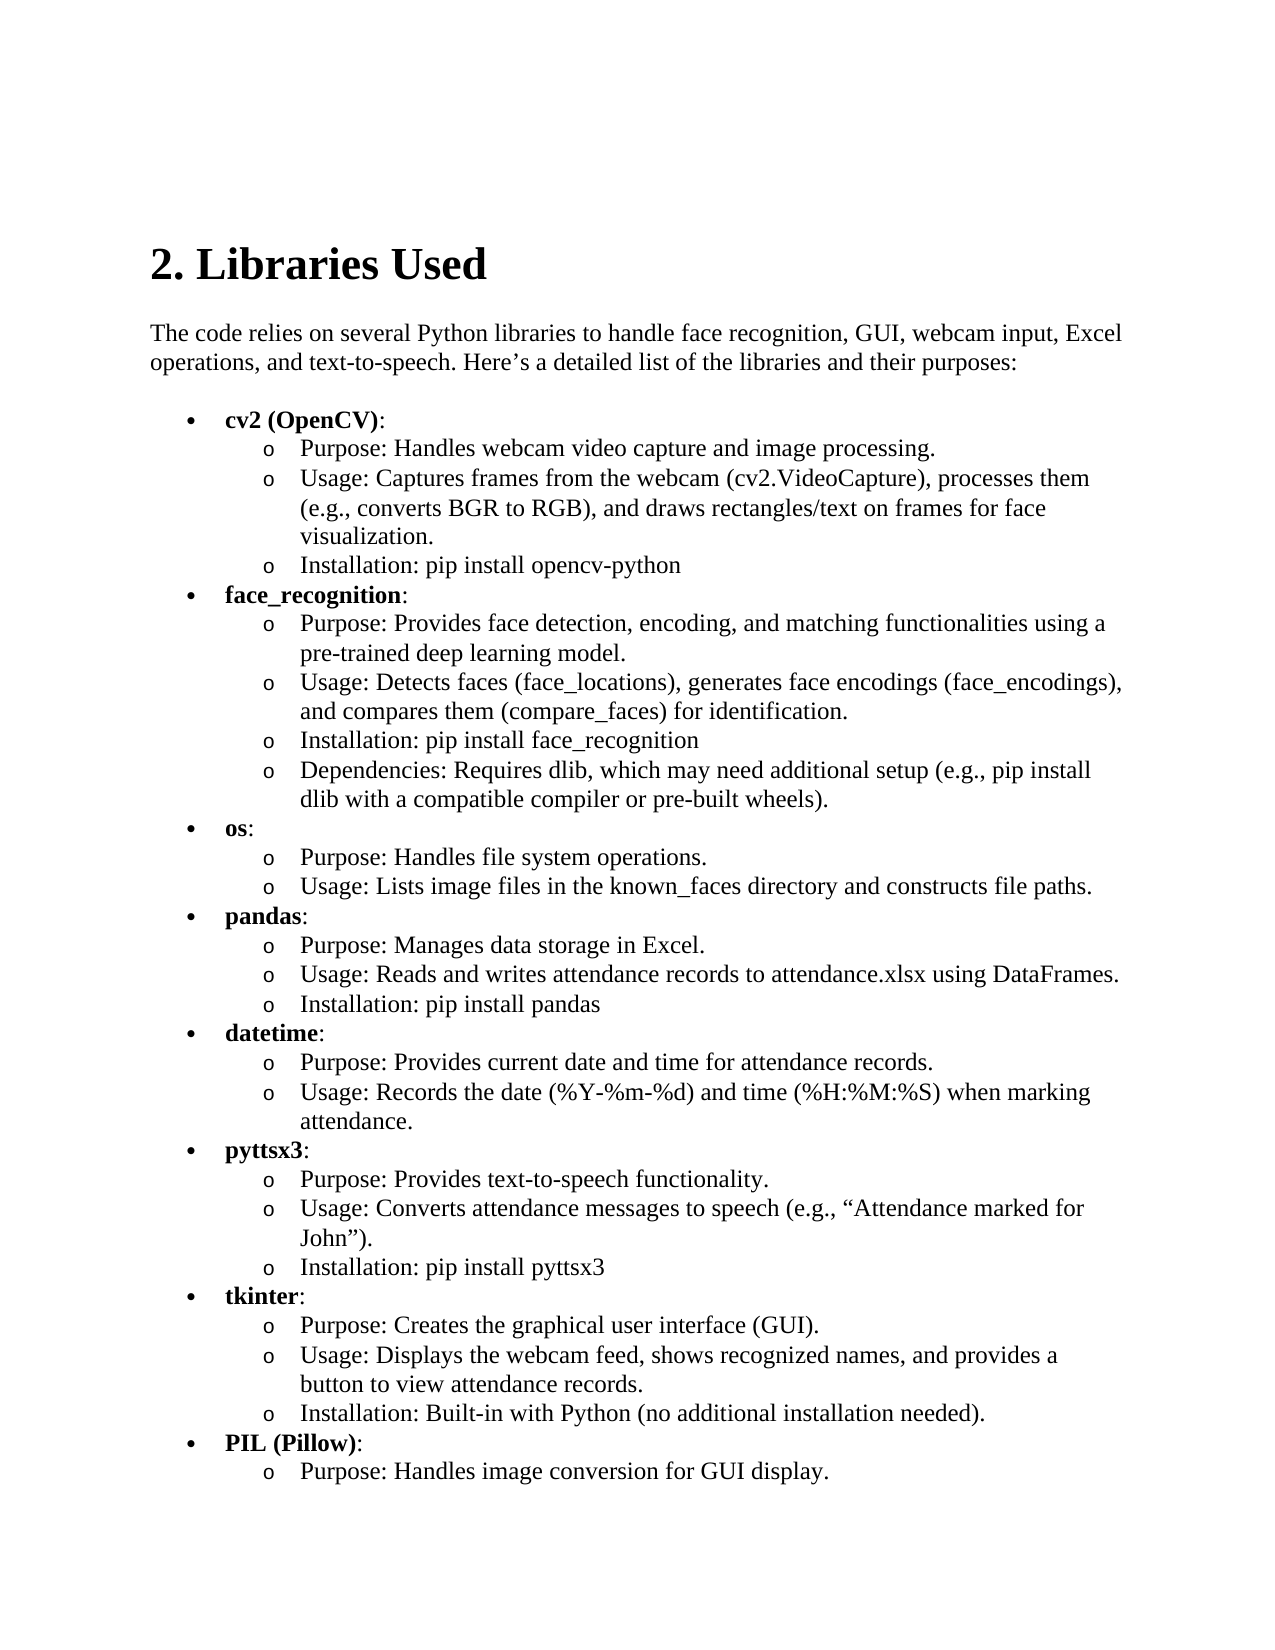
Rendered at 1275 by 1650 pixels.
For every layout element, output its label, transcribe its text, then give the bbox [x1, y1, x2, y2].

list Usage: Converts attendance messages to speech (e.g., “Attendance marked for John”). [262, 1193, 1125, 1252]
list Purpose: Provides text-to-speech functionality. [262, 1164, 1125, 1193]
list Purpose: Handles image conversion for GUI display. [262, 1456, 1125, 1486]
list Purpose: Creates the graphical user interface (GUI). [262, 1310, 1125, 1340]
list Usage: Reads and writes attendance records to attendance.xlsx using DataFrames. [262, 959, 1125, 989]
text The code relies on several Python libraries to handle face recognition, GUI, webcam input, Excel operations, and text-to-speech. Here’s a detailed list of the libraries and their purposes: [150, 318, 1125, 376]
list Dependencies: Requires dlib, which may need additional setup (e.g., pip install dlib with a compatible compiler or pre-built wheels). [262, 755, 1125, 813]
list Purpose: Manages data storage in Excel. [262, 930, 1125, 959]
list Installation: pip install face_recognition [262, 725, 1125, 755]
list Usage: Records the date (%Y-%m-%d) and time (%H:%M:%S) when marking attendance. [262, 1077, 1125, 1135]
list Installation: Built-in with Python (no additional installation needed). [262, 1398, 1125, 1428]
list PIL (Pillow): [187, 1428, 1125, 1456]
list Installation: pip install opencv-python [262, 550, 1125, 580]
list Usage: Captures frames from the webcam (cv2.VideoCapture), processes them (e.g., converts BGR to RGB), and draws rectangles/text on frames for face visualization. [262, 463, 1125, 550]
list pyttsx3: [187, 1135, 1125, 1164]
list Installation: pip install pyttsx3 [262, 1252, 1125, 1281]
list Installation: pip install pandas [262, 989, 1125, 1018]
text 2. Libraries Used [150, 236, 1125, 289]
list cv2 (OpenCV): [187, 405, 1125, 433]
list Usage: Lists image files in the known_faces directory and constructs file paths. [262, 871, 1125, 901]
list Usage: Detects faces (face_locations), generates face encodings (face_encodings), and compares them (compare_faces) for identification. [262, 667, 1125, 725]
list Purpose: Handles webcam video capture and image processing. [262, 433, 1125, 463]
list tkinter: [187, 1281, 1125, 1310]
list os: [187, 813, 1125, 842]
list face_recognition: [187, 580, 1125, 608]
list datetime: [187, 1018, 1125, 1047]
list Purpose: Provides current date and time for attendance records. [262, 1047, 1125, 1077]
list Purpose: Handles file system operations. [262, 842, 1125, 871]
list pandas: [187, 901, 1125, 930]
list Purpose: Provides face detection, encoding, and matching functionalities using a pre-trained deep learning model. [262, 608, 1125, 667]
list Usage: Displays the webcam feed, shows recognized names, and provides a button to view attendance records. [262, 1340, 1125, 1398]
